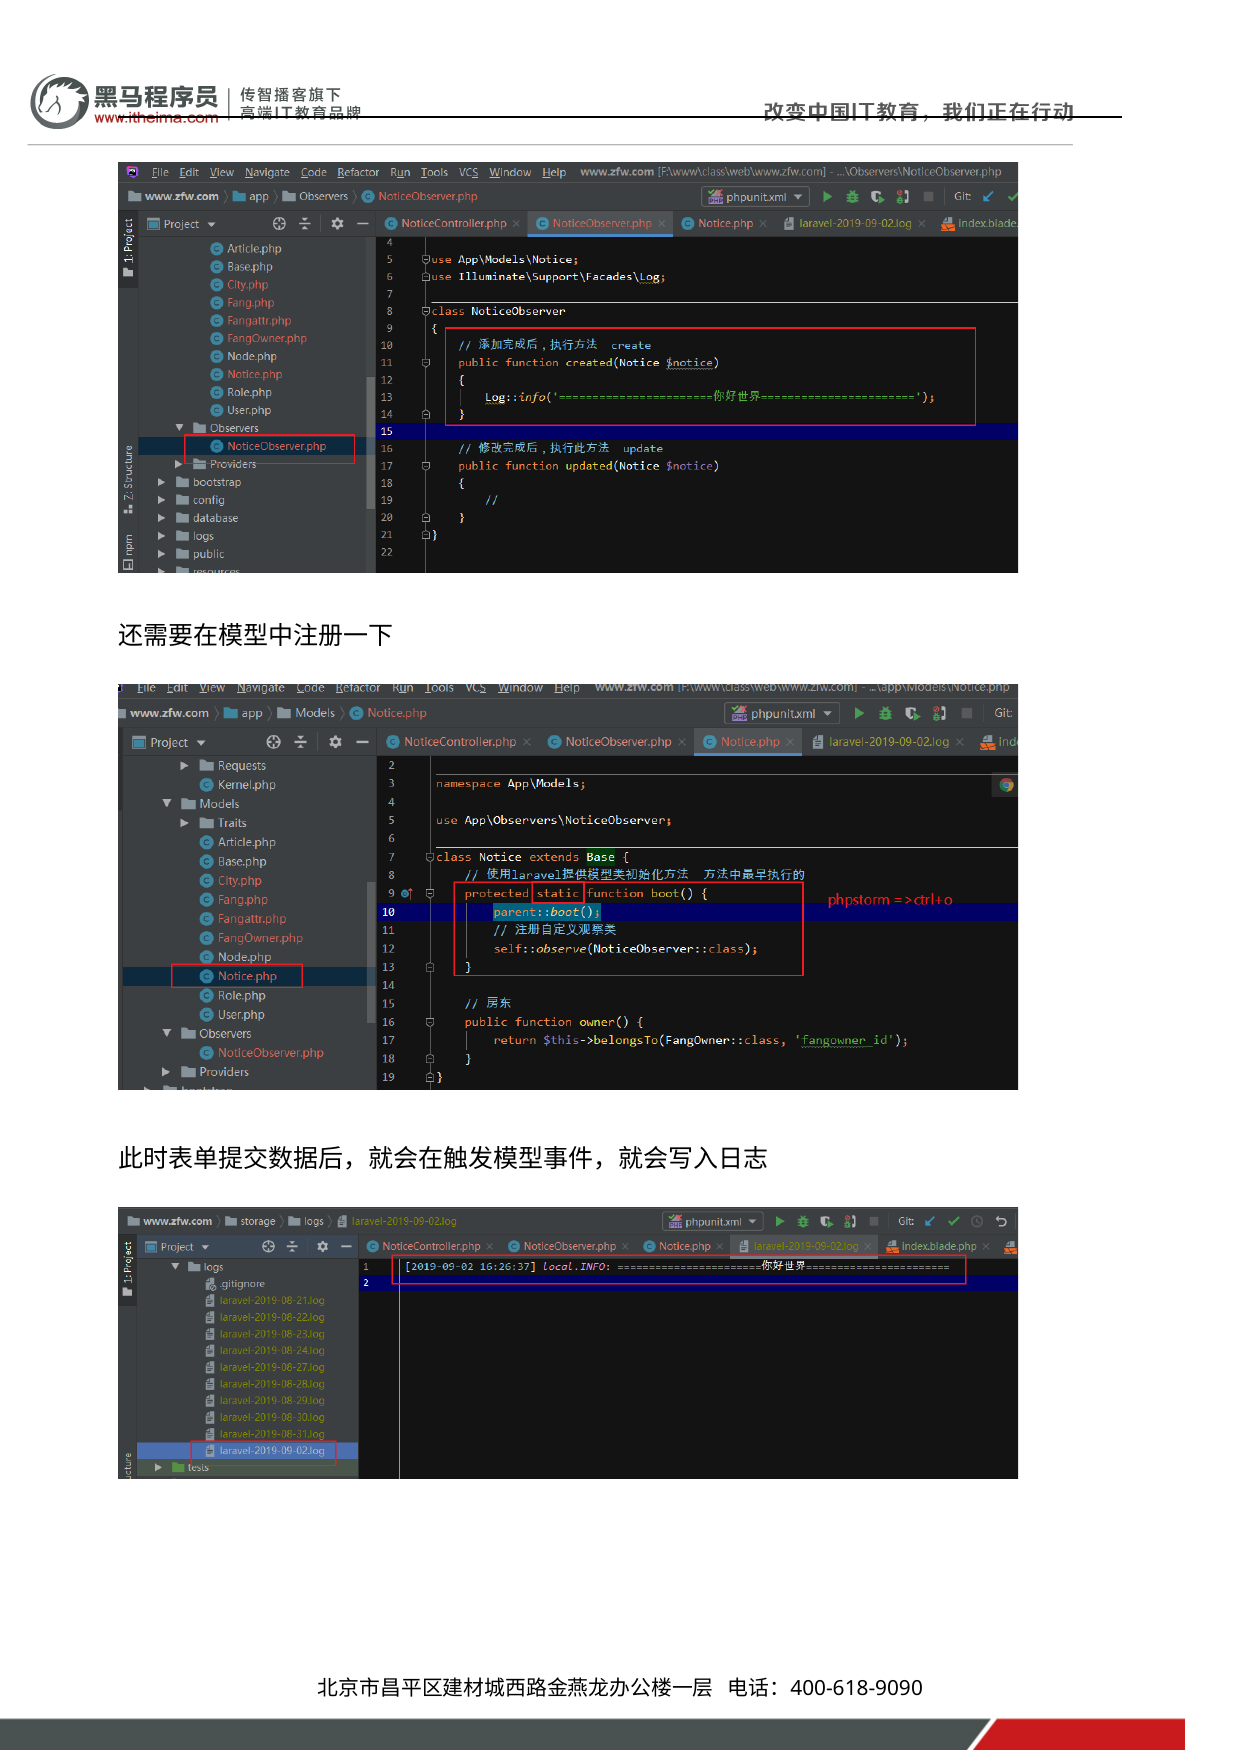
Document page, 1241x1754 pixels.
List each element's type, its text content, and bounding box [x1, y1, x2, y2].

picture [118, 1207, 1019, 1479]
picture [0, 3, 1176, 153]
picture [118, 162, 1019, 573]
picture [118, 684, 1019, 1090]
picture [0, 1659, 1186, 1750]
text 还需要在模型中注册一下 [118, 601, 1122, 666]
text 此时表单提交数据后，就会在触发模型事件，就会写入日志 [118, 1124, 1122, 1189]
